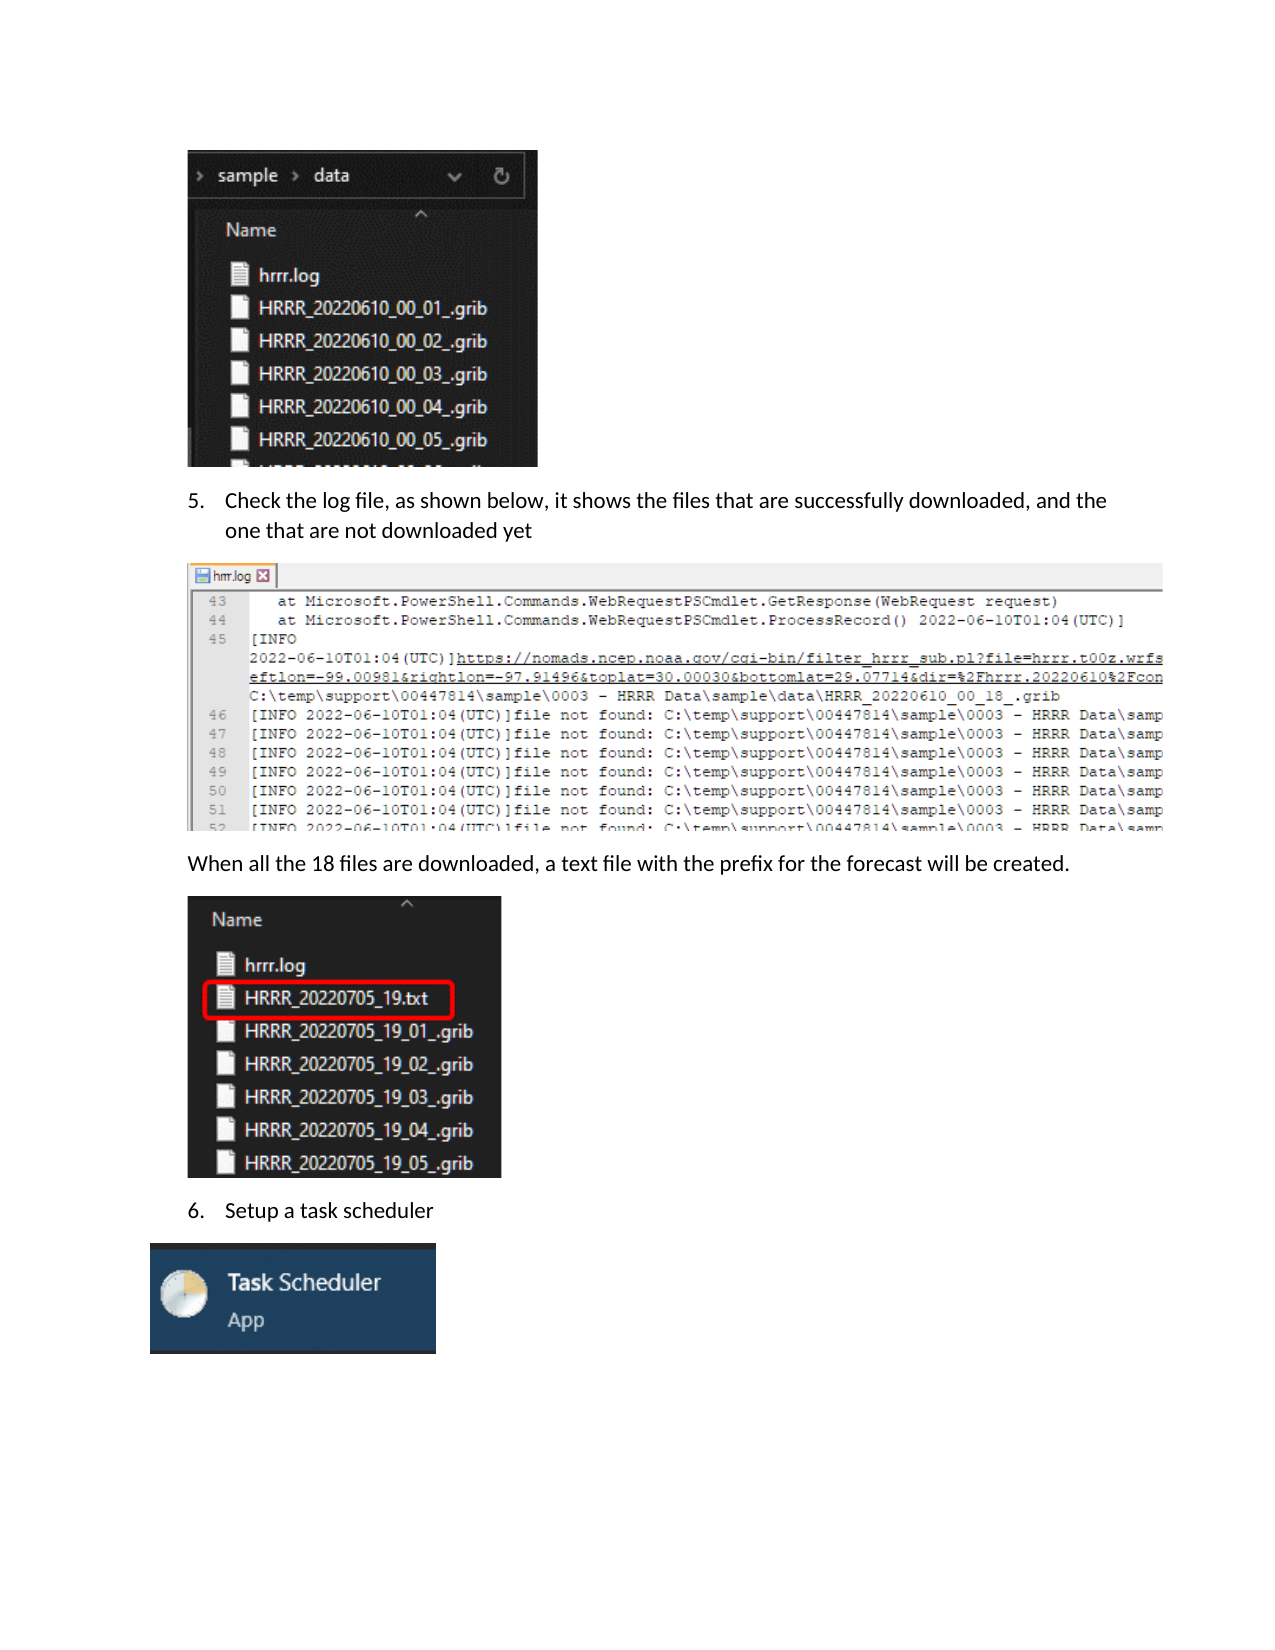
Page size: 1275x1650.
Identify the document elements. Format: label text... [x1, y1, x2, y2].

list Check the log file, as shown below, it shows the files that are successfully downloaded, and the one that are not downloaded yet [187, 486, 1125, 544]
list Setup a task scheduler [187, 1196, 1125, 1224]
picture [187, 896, 502, 1178]
text When all the 18 files are downloaded, a text file with the prefix for the forecast will be created. [187, 849, 1125, 877]
picture [150, 1243, 436, 1354]
picture [187, 563, 1163, 831]
picture [187, 150, 538, 467]
